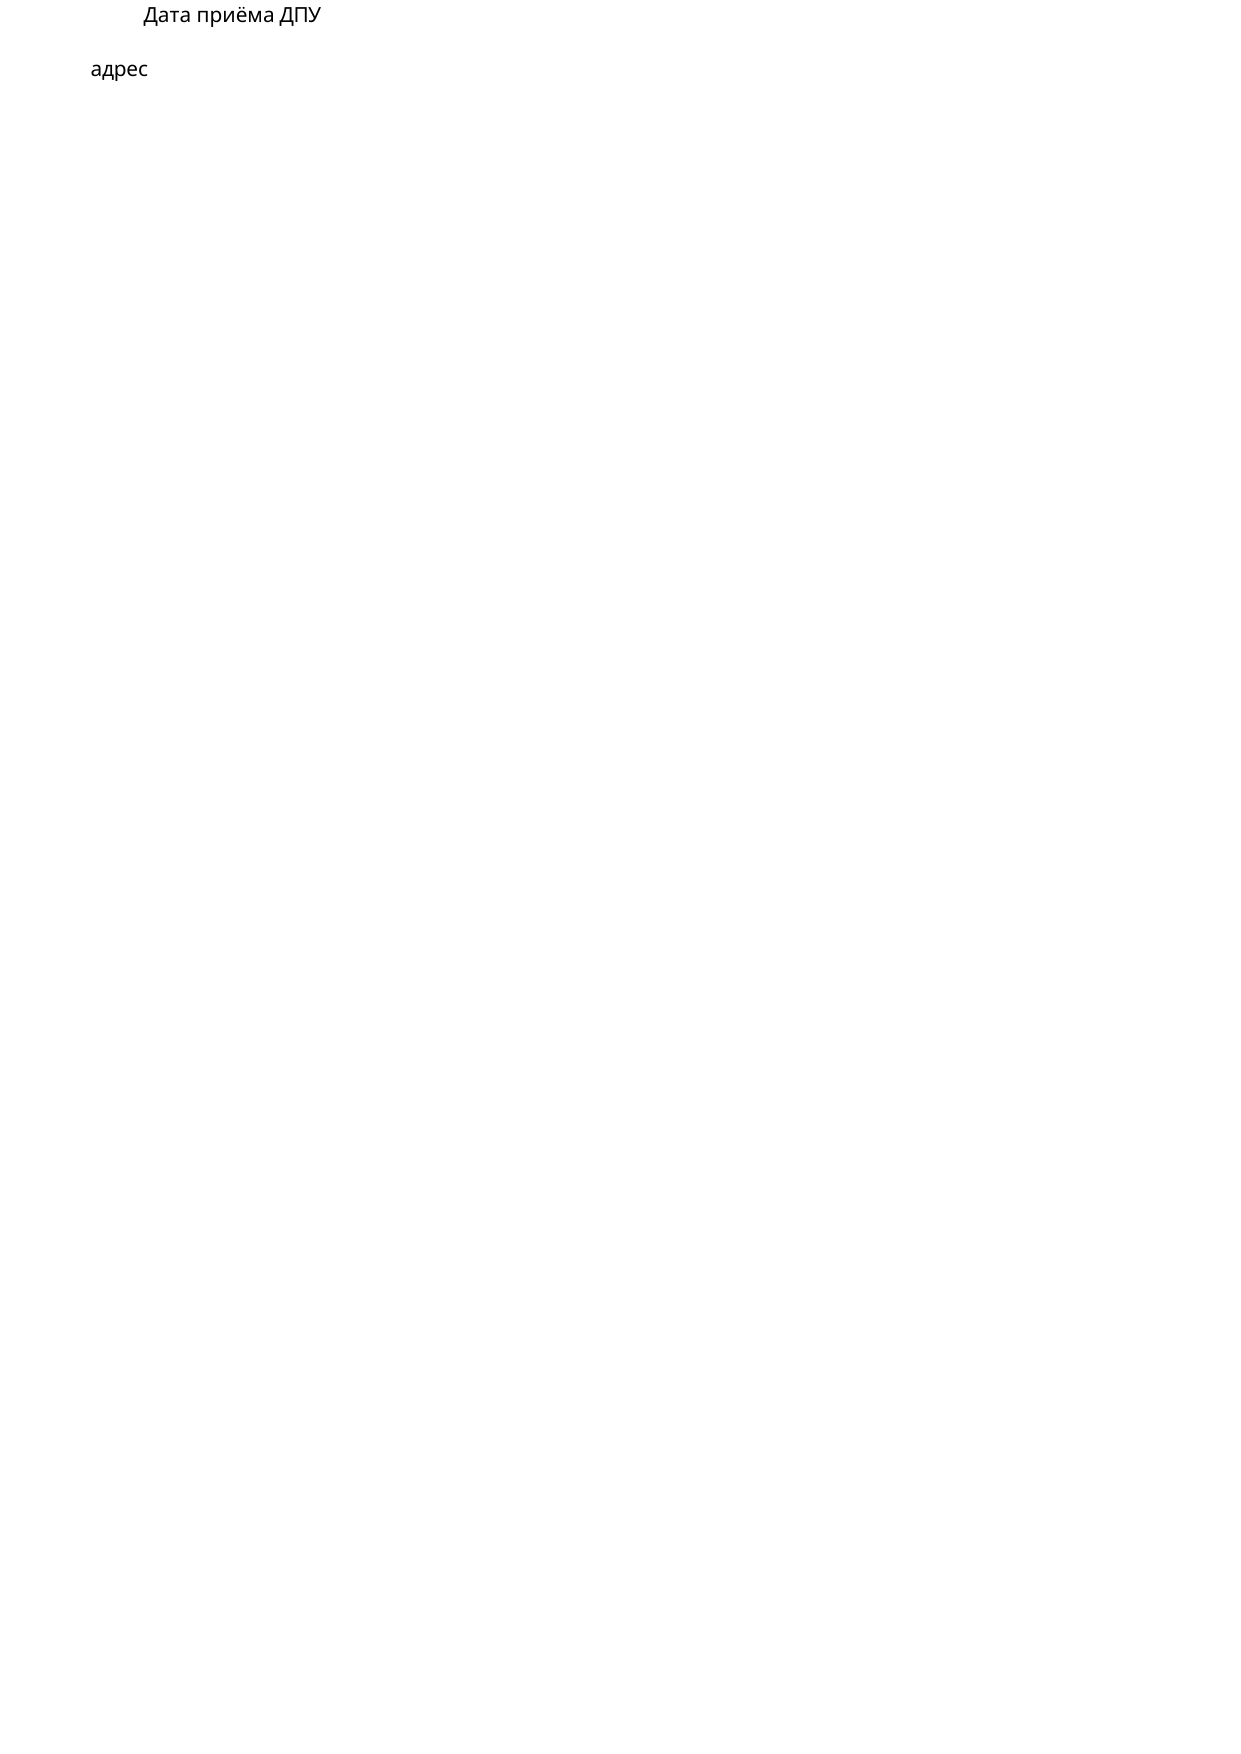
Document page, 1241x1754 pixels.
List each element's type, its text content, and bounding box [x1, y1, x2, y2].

text Дата приёма ДПУ [143, 0, 1236, 28]
text адрес [85, 54, 439, 83]
